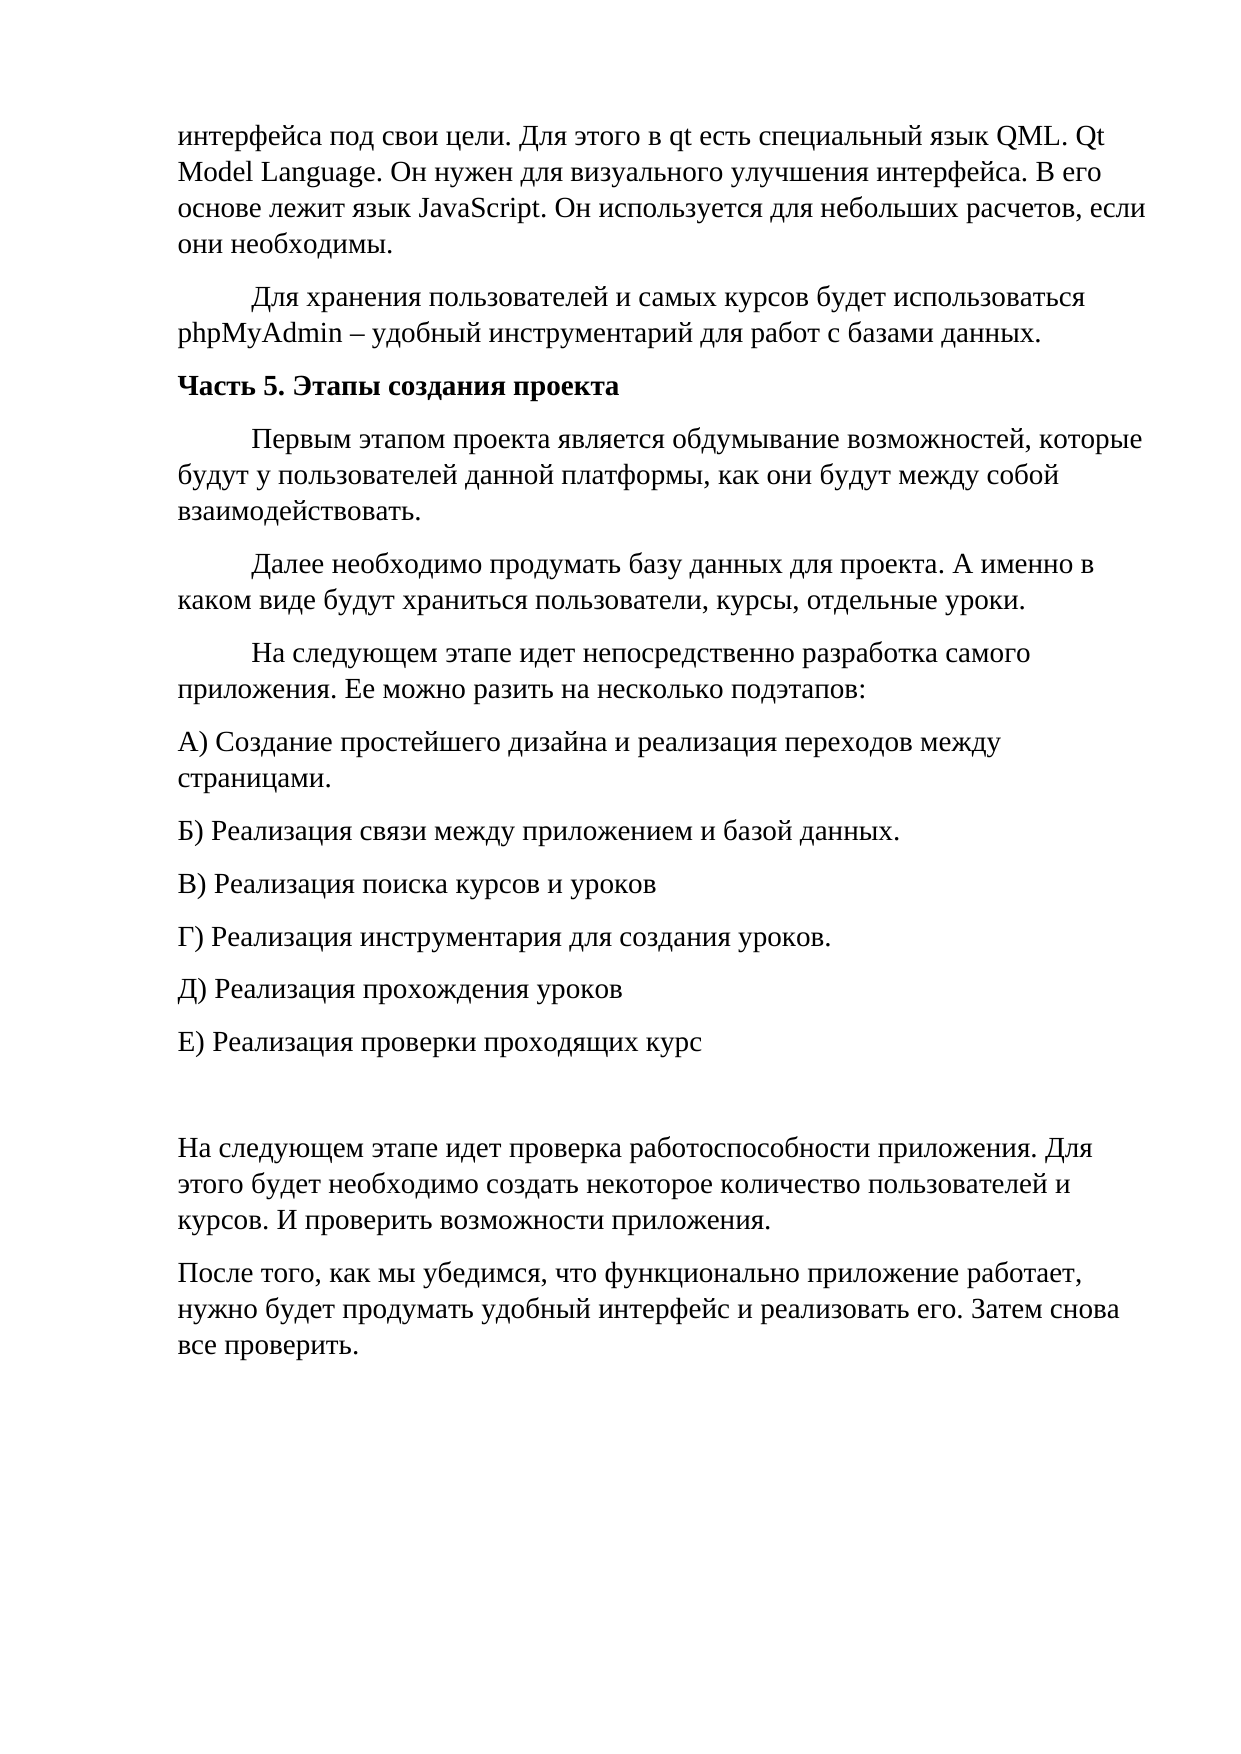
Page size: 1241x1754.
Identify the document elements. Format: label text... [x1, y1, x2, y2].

text После того, как мы убедимся, что функционально приложение работает, нужно будет продумать удобный интерфейс и реализовать его. Затем снова все проверить. [177, 1255, 1152, 1361]
text В) Реализация поиска курсов и уроков [177, 866, 1152, 899]
text Г) Реализация инструментария для создания уроков. [177, 919, 1152, 952]
text На следующем этапе идет проверка работоспособности приложения. Для этого будет необходимо создать некоторое количество пользователей и курсов. И проверить возможности приложения. [177, 1130, 1152, 1236]
text На следующем этапе идет непосредственно разработка самого приложения. Ее можно разить на несколько подэтапов: [177, 635, 1152, 705]
text Б) Реализация связи между приложением и базой данных. [177, 813, 1152, 847]
text Далее необходимо продумать базу данных для проекта. А именно в каком виде будут храниться пользователи, курсы, отдельные уроки. [177, 546, 1152, 616]
text Первым этапом проекта является обдумывание возможностей, которые будут у пользователей данной платформы, как они будут между собой взаимодействовать. [177, 421, 1152, 527]
text Часть 5. Этапы создания проекта [177, 368, 1152, 402]
text Д) Реализация прохождения уроков [177, 972, 1152, 1005]
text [177, 118, 1152, 260]
text А) Создание простейшего дизайна и реализация переходов между страницами. [177, 724, 1152, 794]
text Для хранения пользователей и самых курсов будет использоваться phpMyAdmin – удобный инструментарий для работ с базами данных. [177, 279, 1152, 349]
text Е) Реализация проверки проходящих курс [177, 1024, 1152, 1058]
